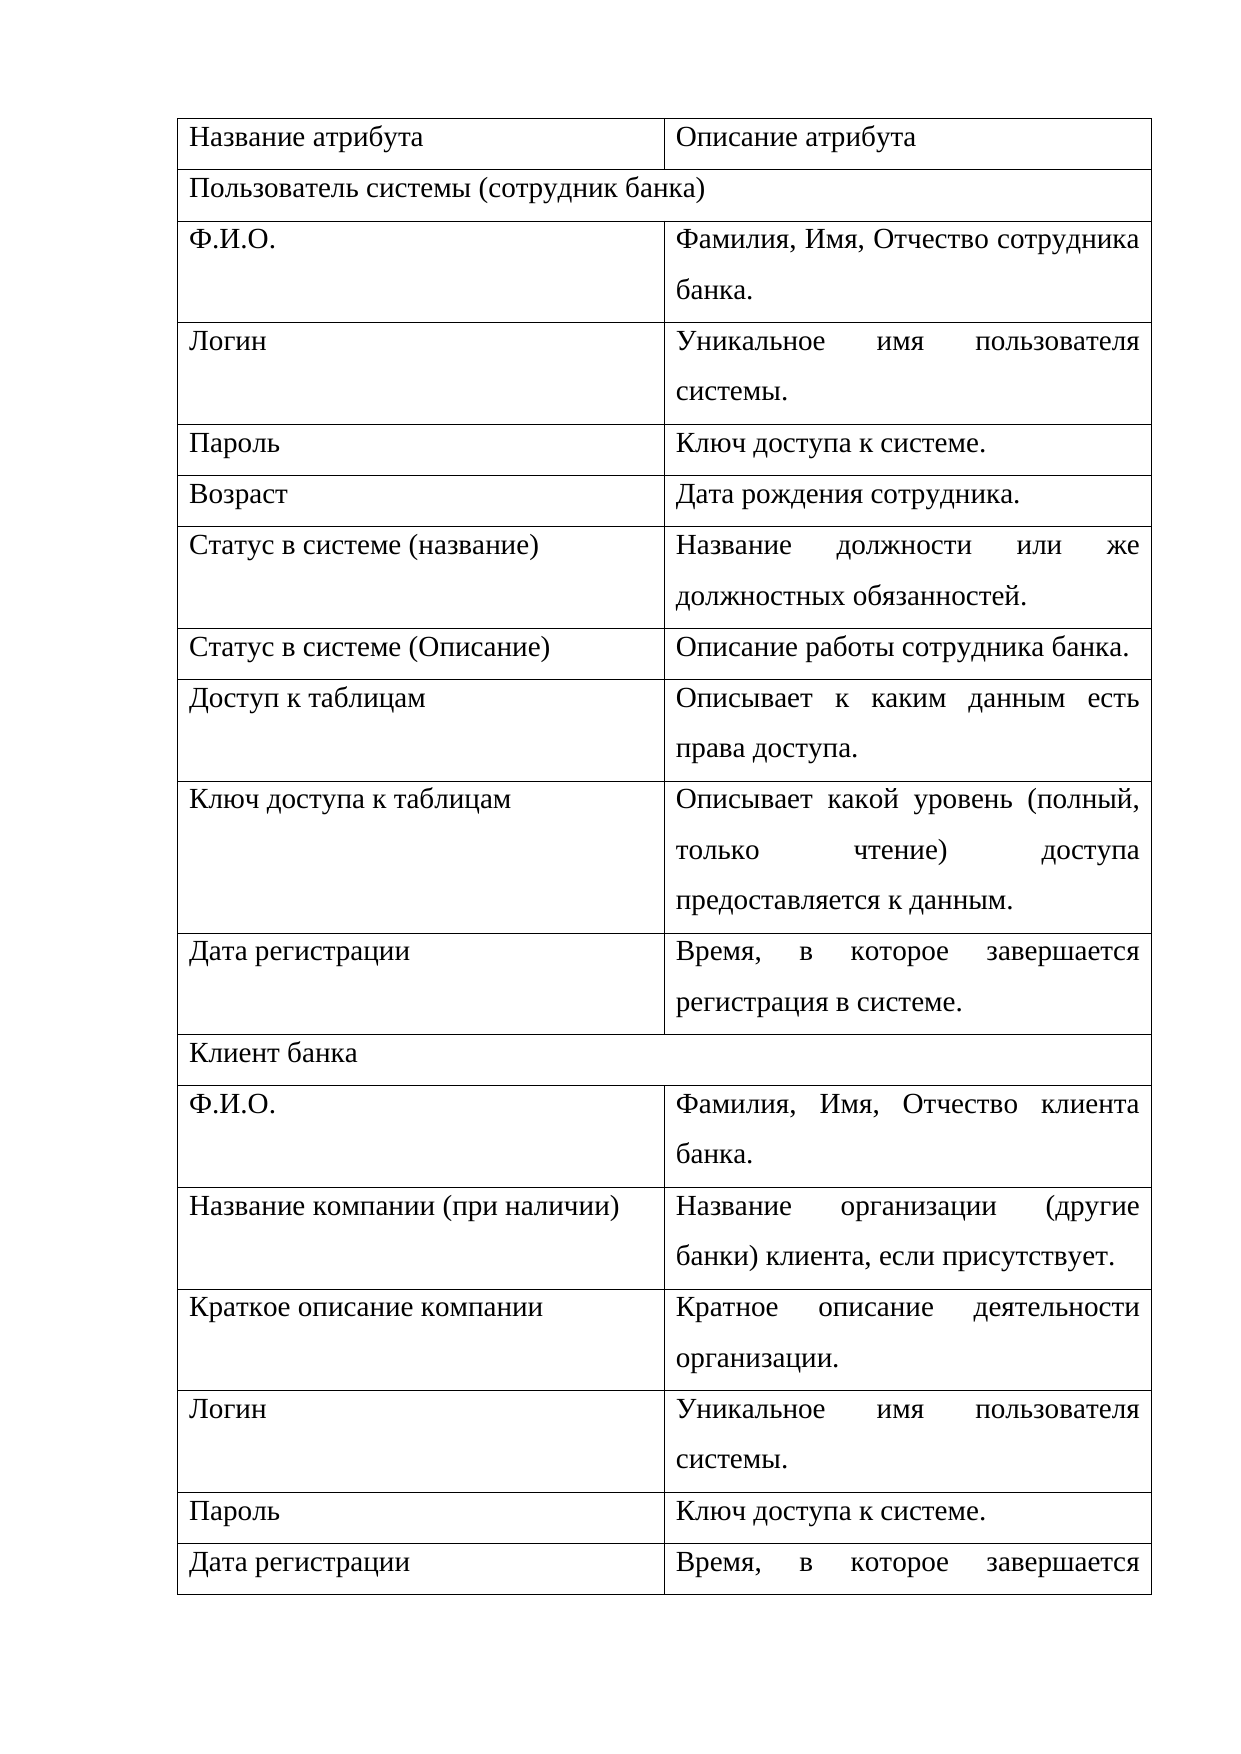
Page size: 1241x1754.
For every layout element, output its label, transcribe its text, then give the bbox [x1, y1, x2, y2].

table_cell Описывает к каким данным есть права доступа. [665, 680, 1151, 781]
table_cell Доступ к таблицам [178, 680, 664, 781]
table_cell Время, в которое завершается регистрация в системе. [665, 934, 1151, 1034]
table_cell Фамилия, Имя, Отчество сотрудника банка. [665, 222, 1151, 322]
table_cell Клиент банка [178, 1035, 1151, 1085]
table_cell Статус в системе (Описание) [178, 629, 664, 679]
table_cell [665, 1544, 1151, 1594]
table_cell Статус в системе (название) [178, 527, 664, 628]
table_cell Логин [178, 323, 664, 424]
table_cell Название компании (при наличии) [178, 1188, 664, 1288]
table_cell Название организации (другие банки) клиента, если присутствует. [665, 1188, 1151, 1288]
table_cell Краткое описание компании [178, 1290, 664, 1390]
table_cell Фамилия, Имя, Отчество клиента банка. [665, 1086, 1151, 1187]
table_cell Ф.И.О. [178, 222, 664, 322]
table_cell Дата регистрации [178, 934, 664, 1034]
table_cell Кратное описание деятельности организации. [665, 1290, 1151, 1390]
table_cell Пароль [178, 425, 664, 475]
table_cell Логин [178, 1391, 664, 1492]
table_cell Дата регистрации [178, 1544, 664, 1594]
table_cell Возраст [178, 476, 664, 526]
table_cell Ключ доступа к системе. [665, 1493, 1151, 1543]
table_cell Ф.И.О. [178, 1086, 664, 1187]
table_cell Пароль [178, 1493, 664, 1543]
table_cell Ключ доступа к системе. [665, 425, 1151, 475]
table_cell Ключ доступа к таблицам [178, 782, 664, 932]
table_header Описание атрибута [665, 119, 1151, 169]
table_header Название атрибута [178, 119, 664, 169]
table_cell Описывает какой уровень (полный, только чтение) доступа предоставляется к данным. [665, 782, 1151, 932]
table_cell Уникальное имя пользователя системы. [665, 323, 1151, 424]
table_cell Дата рождения сотрудника. [665, 476, 1151, 526]
table_cell Описание работы сотрудника банка. [665, 629, 1151, 679]
table_cell Пользователь системы (сотрудник банка) [178, 170, 1151, 221]
table_cell Уникальное имя пользователя системы. [665, 1391, 1151, 1492]
table_cell Название должности или же должностных обязанностей. [665, 527, 1151, 628]
